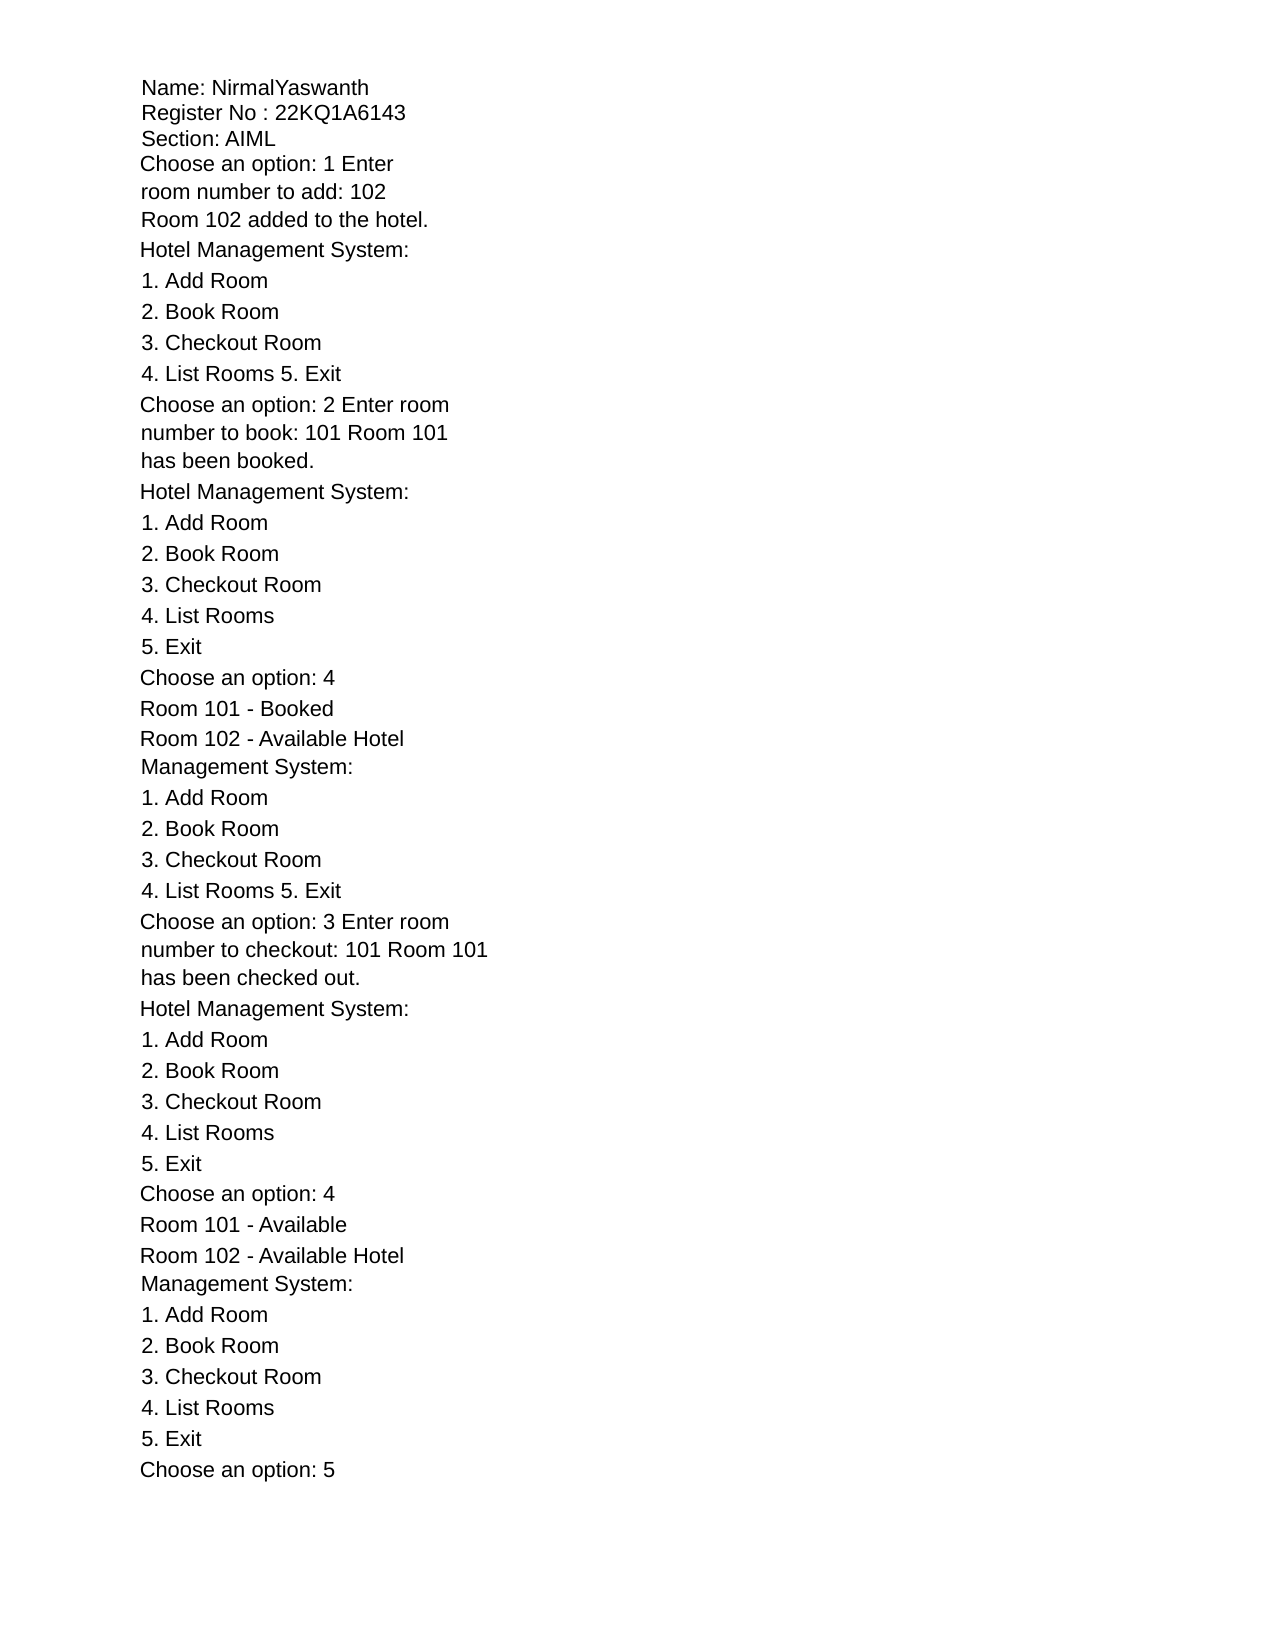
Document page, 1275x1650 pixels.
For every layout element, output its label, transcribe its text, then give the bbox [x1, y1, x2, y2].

list List Rooms [141, 1395, 1020, 1420]
list Exit [141, 1426, 1020, 1451]
text Room 101 - Available [139, 1212, 1020, 1237]
list List Rooms [141, 603, 1020, 628]
text Choose an option: 1 Enter room number to add: 102 Room 102 added to the hotel. [139, 151, 440, 232]
list Add Room [141, 1027, 1020, 1052]
text Choose an option: 4 [139, 664, 1020, 690]
text Choose an option: 3 Enter room number to checkout: 101 Room 101 has been checked out. [139, 909, 491, 990]
list List Rooms 5. Exit [141, 361, 1020, 386]
list Checkout Room [141, 1088, 1020, 1114]
text Room 101 - Booked [139, 695, 1020, 721]
list Book Room [141, 1333, 1020, 1358]
list Add Room [141, 510, 1020, 535]
list Checkout Room [141, 1364, 1020, 1389]
list Book Room [141, 816, 1020, 841]
list Checkout Room [141, 847, 1020, 872]
text Room 102 - Available Hotel Management System: [139, 726, 407, 779]
text Choose an option: 2 Enter room number to book: 101 Room 101 has been booked. [139, 392, 451, 473]
list List Rooms [141, 1119, 1020, 1145]
text Choose an option: 5 [139, 1457, 1020, 1482]
list Book Room [141, 1058, 1020, 1083]
text Hotel Management System: [139, 996, 1020, 1021]
list Add Room [141, 268, 1020, 293]
list Exit [141, 633, 1020, 659]
list Checkout Room [141, 572, 1020, 597]
text Hotel Management System: [139, 237, 1020, 263]
text Choose an option: 4 [139, 1181, 1020, 1207]
text Room 102 - Available Hotel Management System: [139, 1243, 407, 1296]
list Add Room [141, 1302, 1020, 1327]
list Book Room [141, 541, 1020, 566]
text Hotel Management System: [139, 479, 1020, 504]
list Exit [141, 1150, 1020, 1176]
list Add Room [141, 785, 1020, 810]
list Book Room [141, 299, 1020, 324]
list List Rooms 5. Exit [141, 878, 1020, 903]
list Checkout Room [141, 330, 1020, 355]
